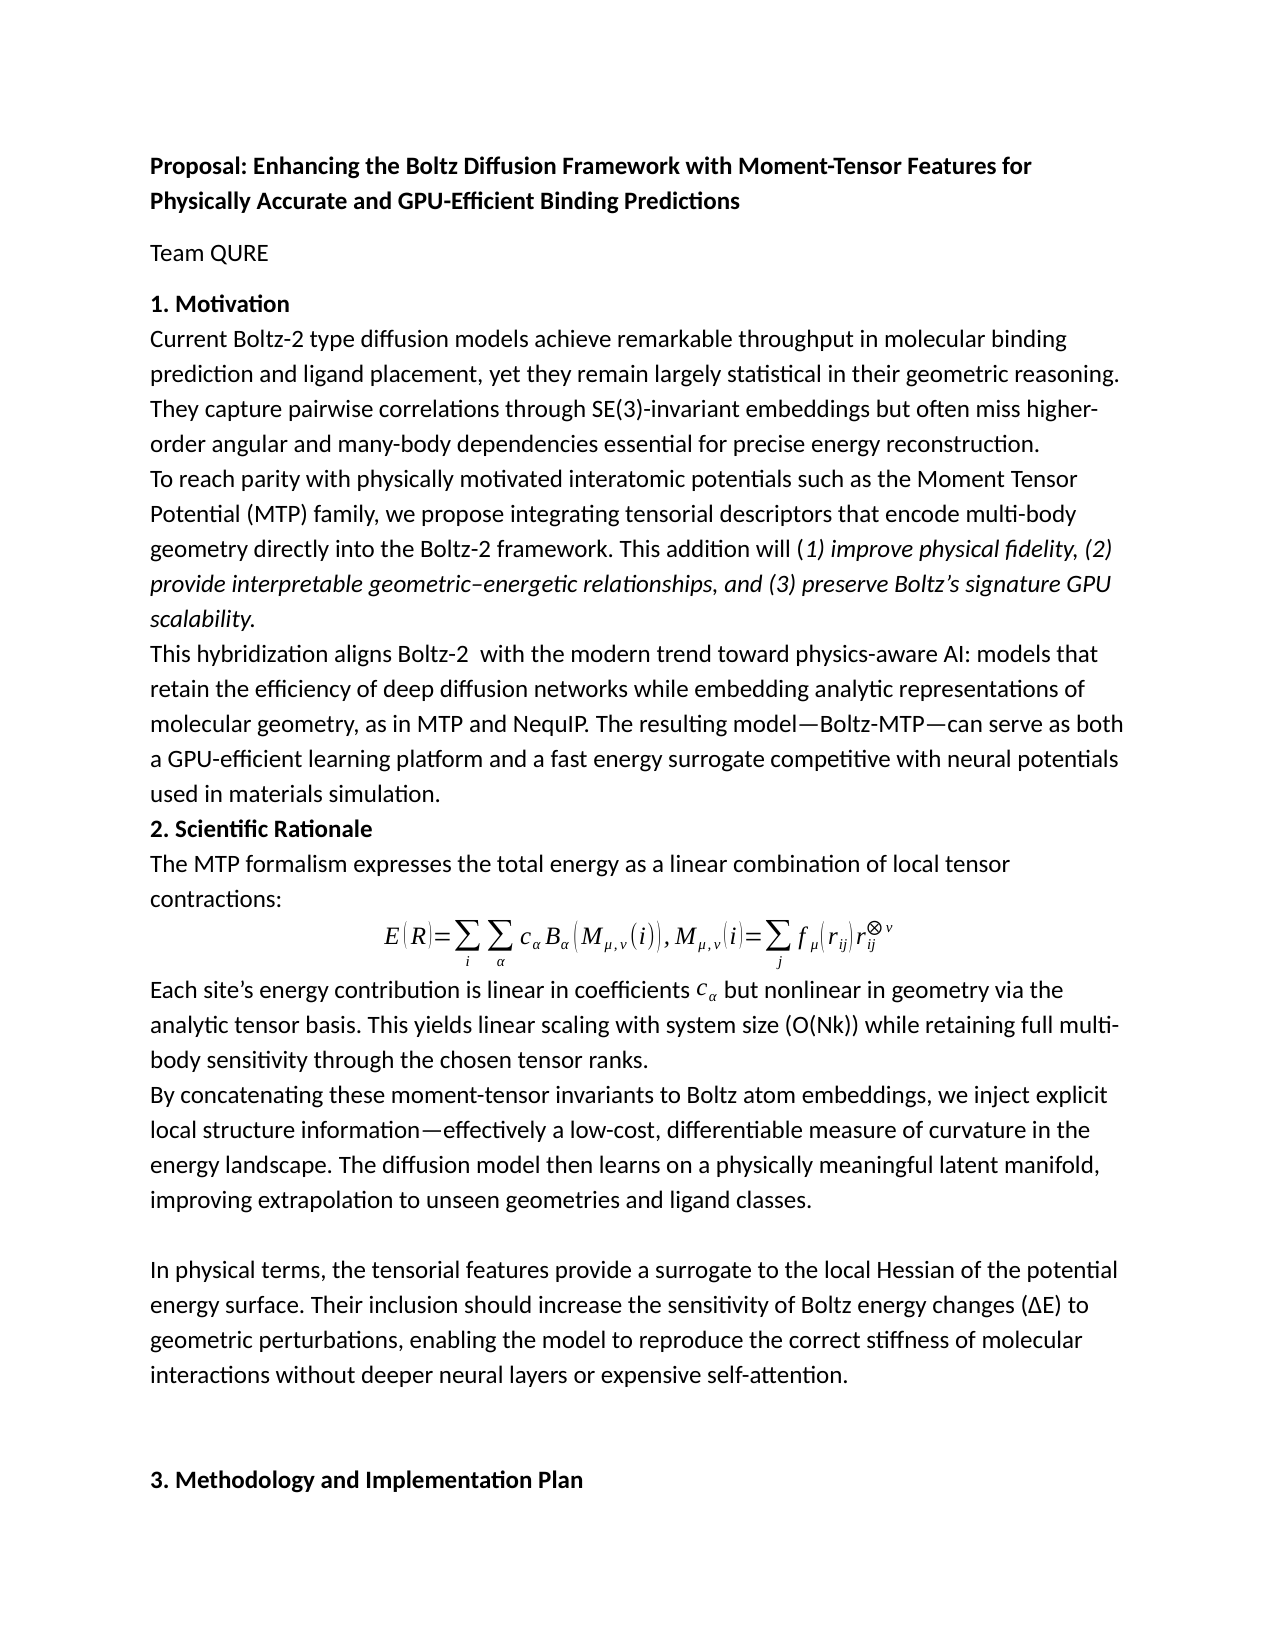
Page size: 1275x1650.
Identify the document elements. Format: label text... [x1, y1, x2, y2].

text By concatenating these moment-tensor invariants to Boltz atom embeddings, we inject explicit local structure information—effectively a low-cost, differentiable measure of curvature in the energy landscape. The diffusion model then learns on a physically meaningful latent manifold, improving extrapolation to unseen geometries and ligand classes. [150, 1080, 1125, 1215]
text 1. Motivation [150, 288, 1125, 319]
text Current Boltz-2 type diffusion models achieve remarkable throughput in molecular binding prediction and ligand placement, yet they remain largely statistical in their geometric reasoning. They capture pairwise correlations through SE(3)-invariant embeddings but often miss higher-order angular and many-body dependencies essential for precise energy reconstruction. [150, 323, 1125, 459]
text Team QURE [150, 237, 1125, 267]
text To reach parity with physically motivated interatomic potentials such as the Moment Tensor Potential (MTP) family, we propose integrating tensorial descriptors that encode multi-body geometry directly into the Boltz-2 framework. This addition will (1) improve physical fidelity, (2) provide interpretable geometric–energetic relationships, and (3) preserve Boltz’s signature GPU scalability. [150, 463, 1125, 634]
text The MTP formalism expresses the total energy as a linear combination of local tensor contractions: [150, 848, 1125, 914]
text 3. Methodology and Implementation Plan [150, 1465, 1125, 1495]
text Each site’s energy contribution is linear in coefficients but nonlinear in geometry via the analytic tensor basis. This yields linear scaling with system size (O(Nk)) while retaining full multi-body sensitivity through the chosen tensor ranks. [150, 974, 1125, 1075]
text In physical terms, the tensorial features provide a surrogate to the local Hessian of the potential energy surface. Their inclusion should increase the sensitivity of Boltz energy changes (ΔE) to geometric perturbations, enabling the model to reproduce the correct stiffness of molecular interactions without deeper neural layers or expensive self-attention. [150, 1255, 1125, 1390]
text This hybridization aligns Boltz-2 with the modern trend toward physics-aware AI: models that retain the efficiency of deep diffusion networks while embedding analytic representations of molecular geometry, as in MTP and NequIP. The resulting model—Boltz-MTP—can serve as both a GPU-efficient learning platform and a fast energy surrogate competitive with neural potentials used in materials simulation. [150, 638, 1125, 809]
text Proposal: Enhancing the Boltz Diffusion Framework with Moment-Tensor Features for Physically Accurate and GPU-Efficient Binding Predictions [150, 150, 1125, 216]
text 2. Scientific Rationale [150, 813, 1125, 844]
